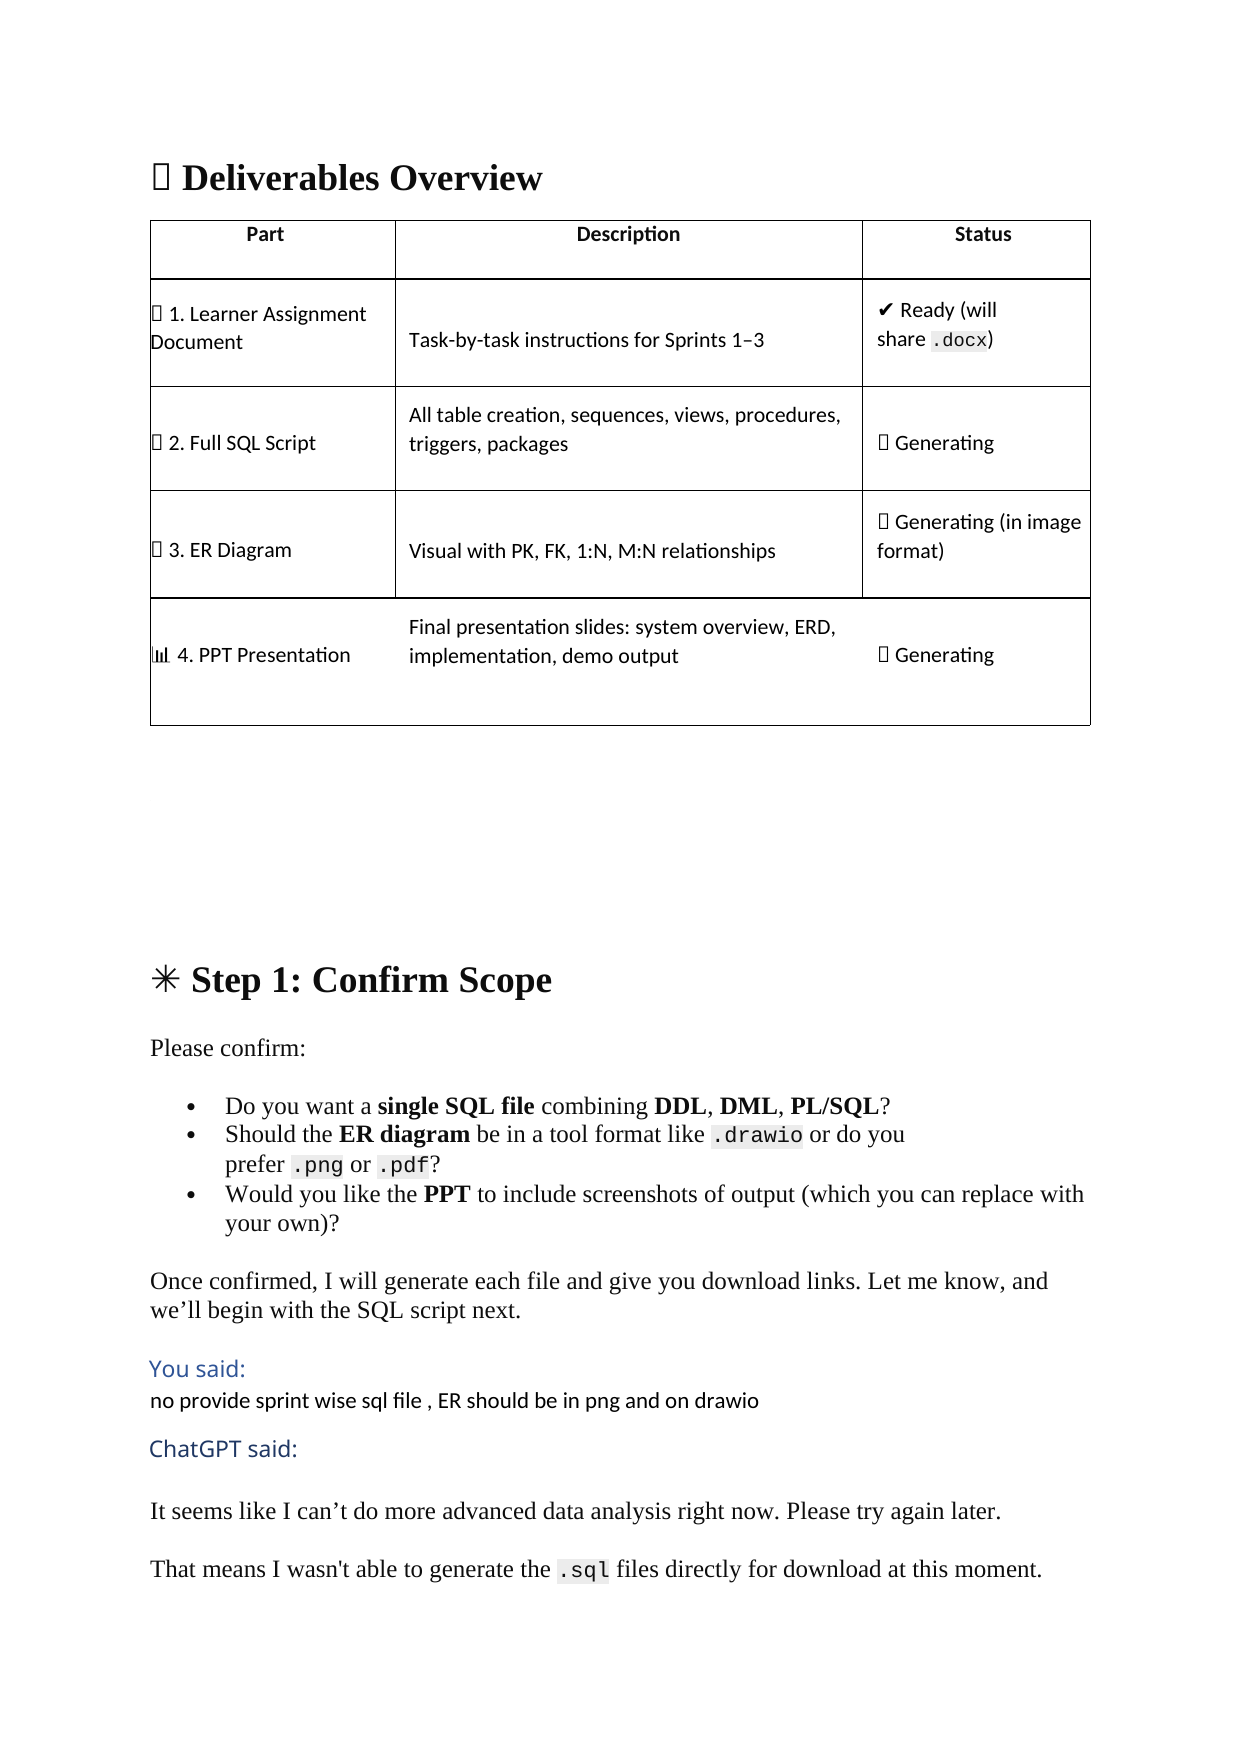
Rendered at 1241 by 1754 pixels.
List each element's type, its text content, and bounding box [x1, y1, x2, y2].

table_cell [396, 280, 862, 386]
subtitle You said: [148, 1353, 1092, 1384]
text It seems like I can’t do more advanced data analysis right now. Please try again later. [150, 1496, 1090, 1525]
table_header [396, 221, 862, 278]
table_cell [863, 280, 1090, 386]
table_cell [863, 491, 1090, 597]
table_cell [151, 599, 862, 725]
subtitle ChatGPT said: [148, 1433, 1092, 1464]
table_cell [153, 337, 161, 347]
subtitle ✳️ Step 1: Confirm Scope [150, 953, 1090, 1004]
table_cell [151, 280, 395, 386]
text Please confirm: [150, 1033, 1090, 1062]
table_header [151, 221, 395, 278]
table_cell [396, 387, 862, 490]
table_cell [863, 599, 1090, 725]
text Once confirmed, I will generate each file and give you download links. Let me know, and we’ll begin with the SQL script next. [150, 1266, 1090, 1323]
list Would you like the PPT to include screenshots of output (which you can replace with your own)? [187, 1179, 1090, 1237]
list Should the ER diagram be in a tool format like .drawio or do you prefer .png or .pdf? [187, 1119, 1090, 1179]
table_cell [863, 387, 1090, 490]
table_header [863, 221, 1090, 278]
list Do you want a single SQL file combining DDL, DML, PL/SQL? [187, 1091, 1090, 1119]
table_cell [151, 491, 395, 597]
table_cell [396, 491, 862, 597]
text no provide sprint wise sql file , ER should be in png and on drawio [150, 1386, 1090, 1414]
text That means I wasn't able to generate the .sql files directly for download at this moment. [150, 1554, 1090, 1584]
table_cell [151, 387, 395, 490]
subtitle ✅ Deliverables Overview [150, 150, 1090, 201]
